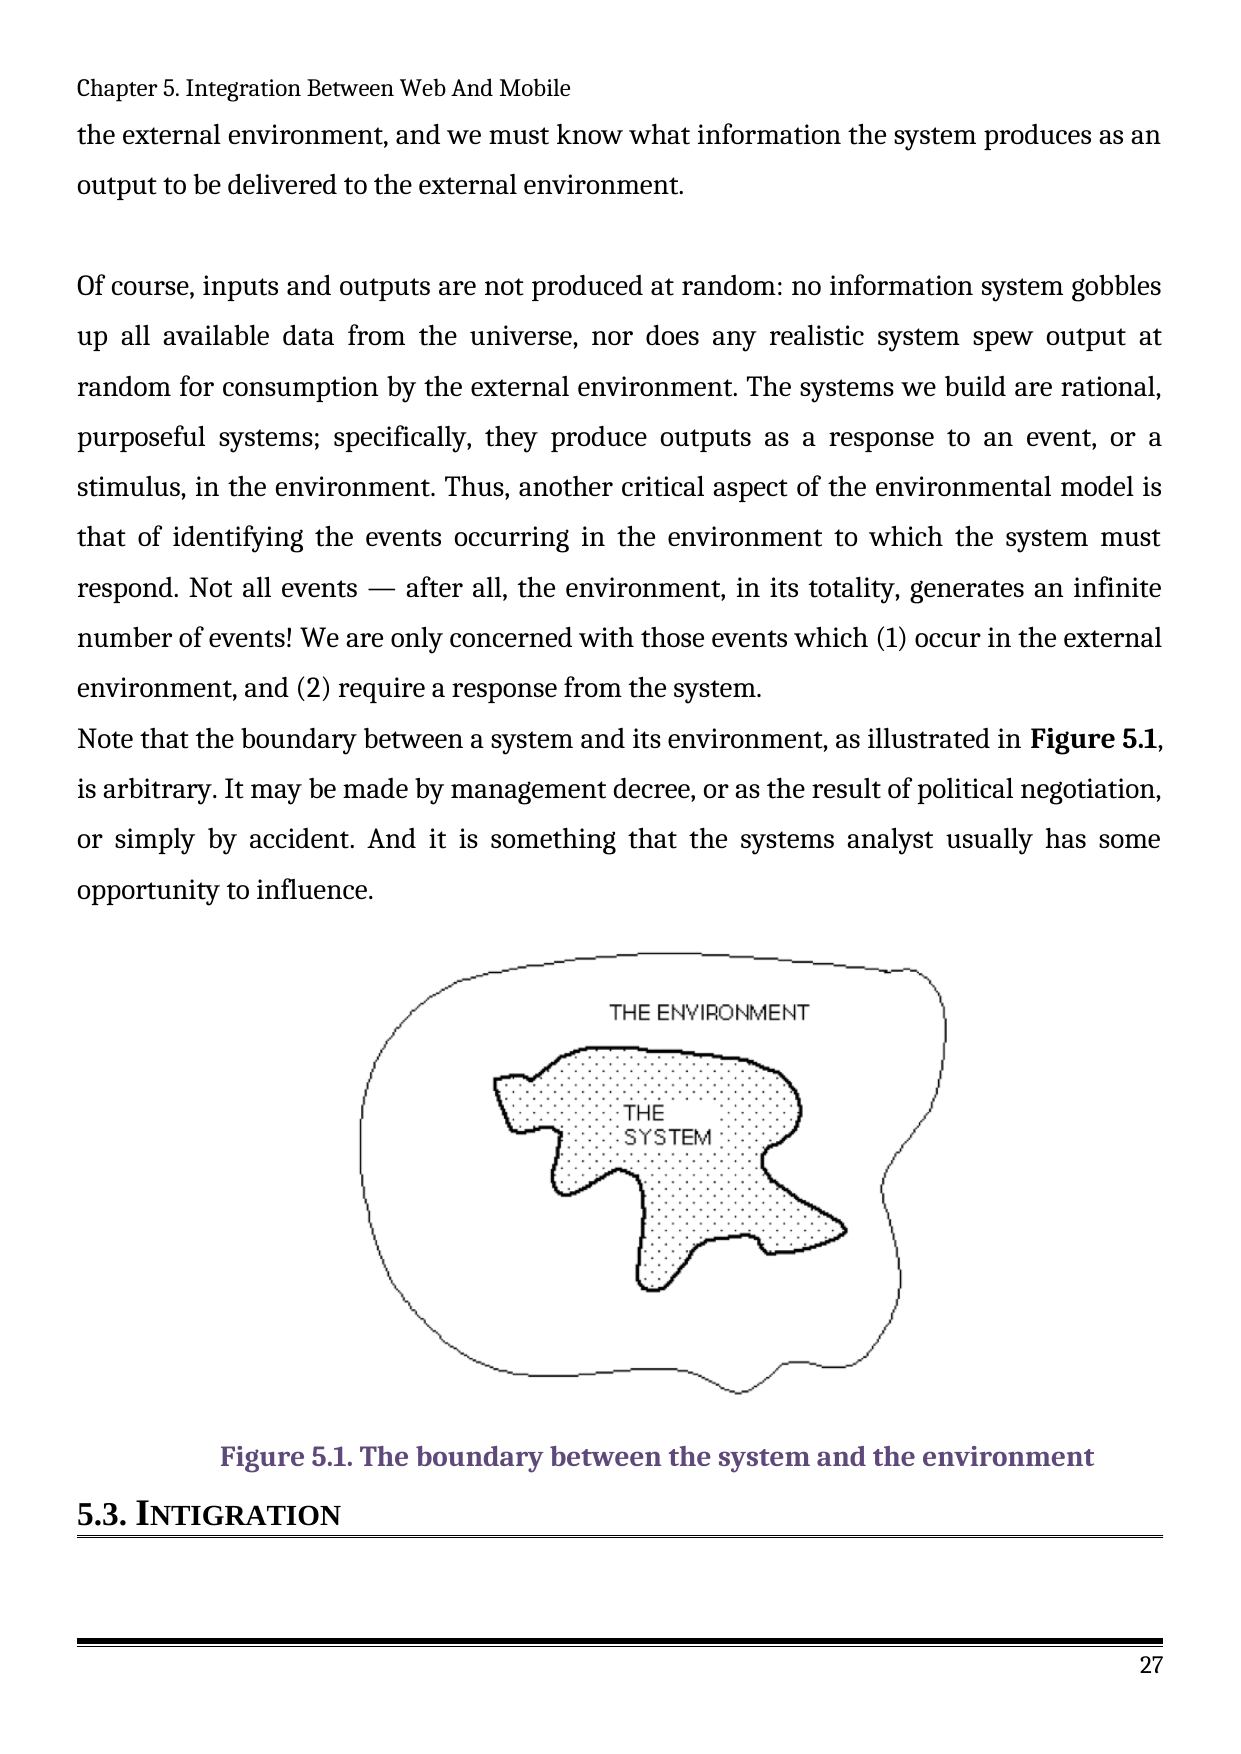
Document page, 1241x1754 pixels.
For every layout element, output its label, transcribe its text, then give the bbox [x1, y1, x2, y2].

text the external environment, and we must know what information the system produces as an output to be delivered to the external environment. [77, 118, 1163, 202]
picture [301, 923, 996, 1426]
text 5.3. INTIGRATION [77, 1490, 1163, 1535]
text Note that the boundary between a system and its environment, as illustrated in Figure 5.1, is arbitrary. It may be made by management decree, or as the result of political negotiation, or simply by accident. And it is something that the systems analyst usually has some opportunity to influence. [77, 722, 1163, 906]
text Figure 5.1. The boundary between the system and the environment [152, 1440, 1163, 1473]
text Of course, inputs and outputs are not produced at random: no information system gobbles up all available data from the universe, nor does any realistic system spew output at random for consumption by the external environment. The systems we build are rational, purposeful systems; specifically, they produce outputs as a response to an event, or a stimulus, in the environment. Thus, another critical aspect of the environmental model is that of identifying the events occurring in the environment to which the system must respond. Not all events — after all, the environment, in its totality, generates an infinite number of events! We are only concerned with those events which (1) occur in the external environment, and (2) require a response from the system. [77, 269, 1163, 705]
